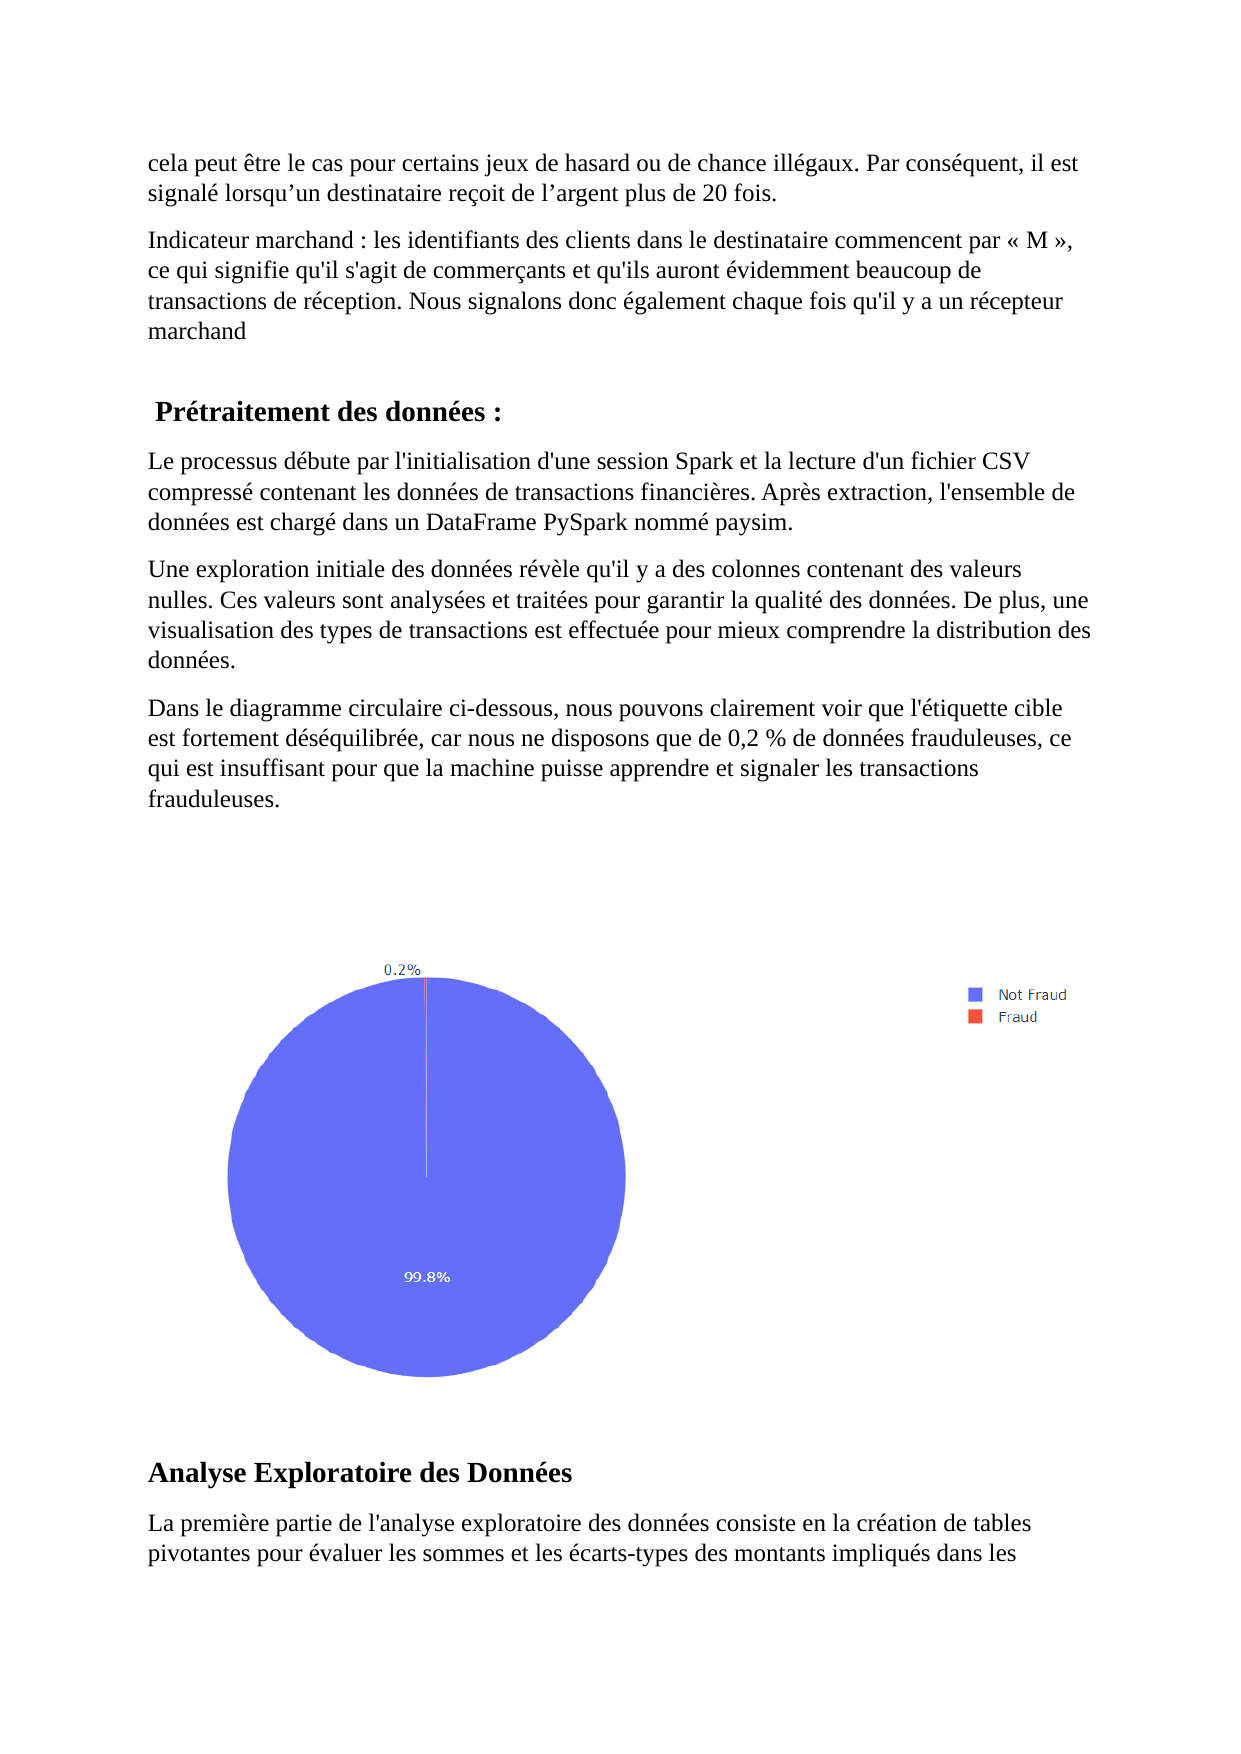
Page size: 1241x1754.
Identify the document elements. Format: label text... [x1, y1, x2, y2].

text Le processus débute par l'initialisation d'une session Spark et la lecture d'un fichier CSV compressé contenant les données de transactions financières. Après extraction, l'ensemble de données est chargé dans un DataFrame PySpark nommé paysim. [148, 446, 1093, 536]
text Une exploration initiale des données révèle qu'il y a des colonnes contenant des valeurs nulles. Ces valeurs sont analysées et traitées pour garantir la qualité des données. De plus, une visualisation des types de transactions est effectuée pour mieux comprendre la distribution des données. [148, 554, 1093, 674]
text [148, 148, 1093, 207]
text Analyse Exploratoire des Données [148, 1456, 1093, 1489]
text ​ Prétraitement des données : [148, 363, 1093, 428]
picture [147, 878, 1093, 1391]
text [148, 1508, 1093, 1567]
text Dans le diagramme circulaire ci-dessous, nous pouvons clairement voir que l'étiquette cible est fortement déséquilibrée, car nous ne disposons que de 0,2 % de données frauduleuses, ce qui est insuffisant pour que la machine puisse apprendre et signaler les transactions frauduleuses. [148, 693, 1093, 813]
text Indicateur marchand : les identifiants des clients dans le destinataire commencent par « M », ce qui signifie qu'il s'agit de commerçants et qu'ils auront évidemment beaucoup de transactions de réception. Nous signalons donc également chaque fois qu'il y a un récepteur marchand [148, 225, 1093, 345]
